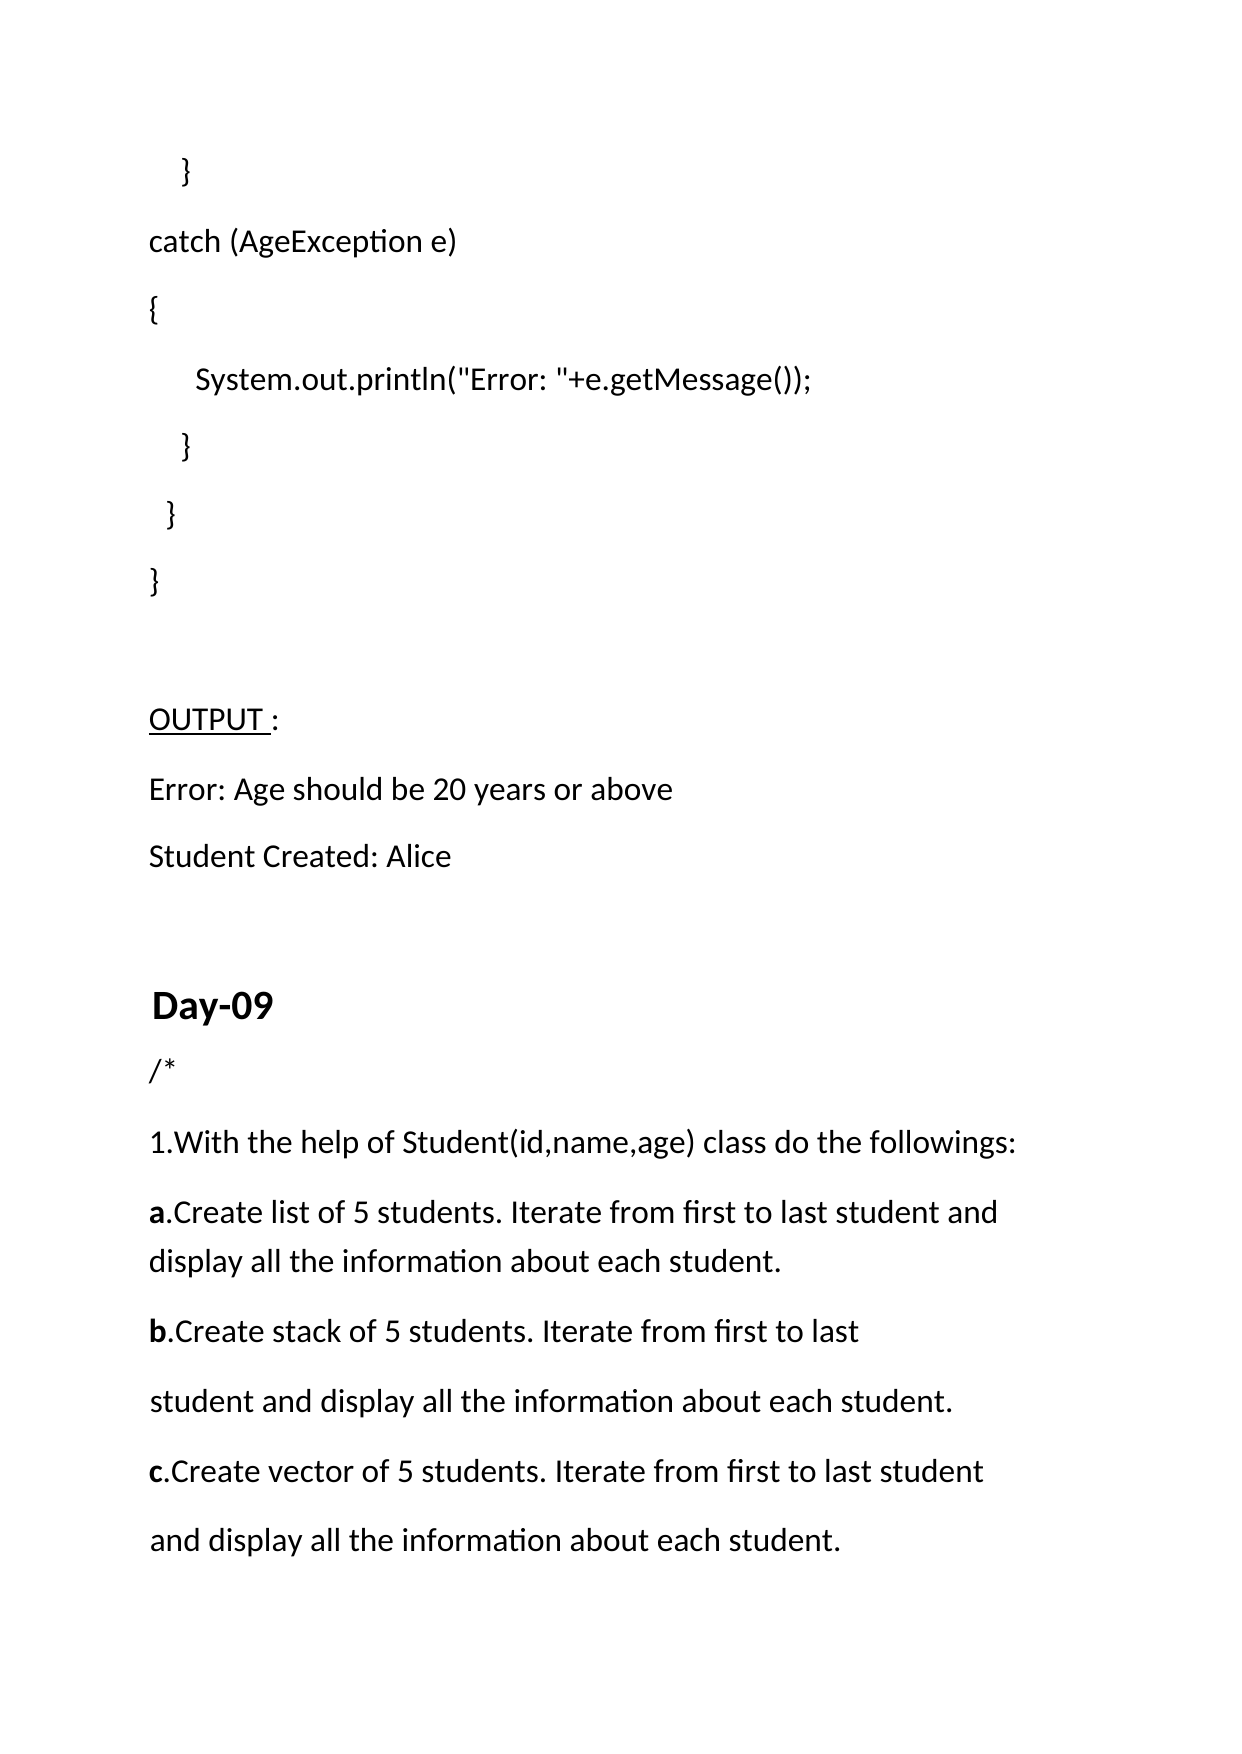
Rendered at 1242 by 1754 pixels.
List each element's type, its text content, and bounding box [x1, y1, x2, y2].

text } [165, 493, 1088, 534]
text Error: Age should be 20 years or above [148, 768, 1088, 809]
text } [180, 150, 1088, 191]
text b.Create stack of 5 students. Iterate from first to last student and display all the information about each student. [148, 1310, 958, 1421]
text System.out.println("Error: "+e.getMessage()); [195, 358, 1088, 399]
text } [148, 560, 1088, 601]
text catch (AgeException e) [148, 220, 1088, 261]
text } [180, 425, 1088, 466]
text display all the information about each student. [148, 1240, 1088, 1281]
text /* [148, 1050, 1088, 1091]
text c.Create vector of 5 students. Iterate from first to last student and display all the information about each student. [148, 1449, 1029, 1560]
text 1.With the help of Student(id,name,age) class do the followings: [148, 1121, 1088, 1161]
text { [148, 288, 1088, 328]
text OUTPUT : [148, 698, 1090, 739]
text Student Created: Alice [148, 836, 1088, 876]
text a.Create list of 5 students. Iterate from first to last student and [148, 1191, 1088, 1232]
subtitle Day-09 [152, 979, 1018, 1030]
